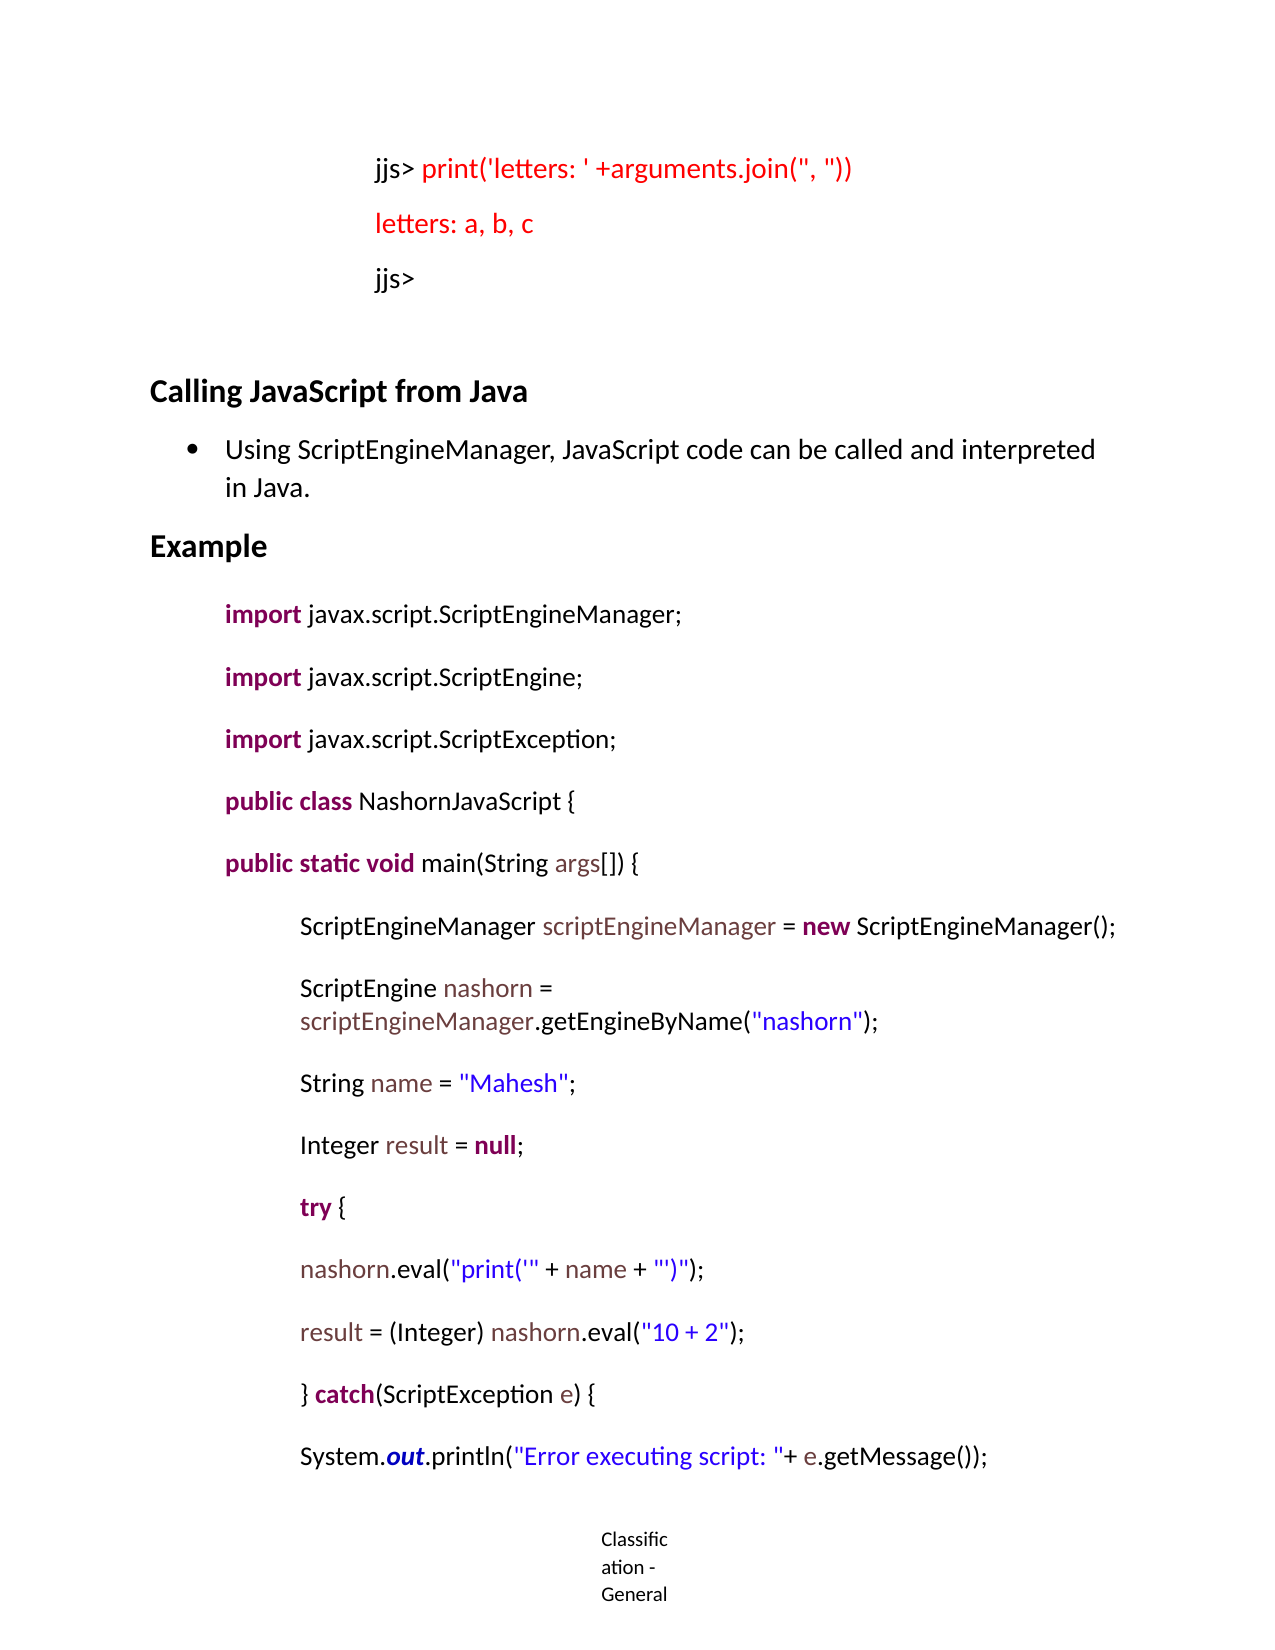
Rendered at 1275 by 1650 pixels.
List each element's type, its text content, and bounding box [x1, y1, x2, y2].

text public static void main(String args[]) { [225, 846, 1125, 879]
text ScriptEngine nashorn = scriptEngineManager.getEngineByName("nashorn"); [300, 971, 1125, 1037]
text System.out.println("Error executing script: "+ e.getMessage()); [300, 1439, 1125, 1472]
text String name = "Mahesh"; [300, 1066, 1125, 1099]
text Integer result = null; [300, 1128, 1125, 1161]
text import javax.script.ScriptEngine; [225, 660, 1125, 693]
text result = (Integer) nashorn.eval("10 + 2"); [300, 1315, 1125, 1348]
text try { [300, 1190, 1125, 1223]
text import javax.script.ScriptException; [225, 722, 1125, 755]
list Using ScriptEngineManager, JavaScript code can be called and interpreted in Java. [187, 431, 1125, 505]
text public class NashornJavaScript { [225, 784, 1125, 817]
text } catch(ScriptException e) { [300, 1377, 1125, 1410]
text nashorn.eval("print('" + name + "')"); [300, 1253, 1125, 1286]
text jjs> [375, 260, 1125, 296]
text ScriptEngineManager scriptEngineManager = new ScriptEngineManager(); [300, 909, 1125, 942]
text Calling JavaScript from Java [150, 370, 1125, 411]
text letters: a, b, c [375, 205, 1125, 241]
text jjs> print('letters: ' +arguments.join(", ")) [375, 150, 1125, 186]
text Example [150, 524, 1125, 565]
text import javax.script.ScriptEngineManager; [225, 598, 1125, 631]
